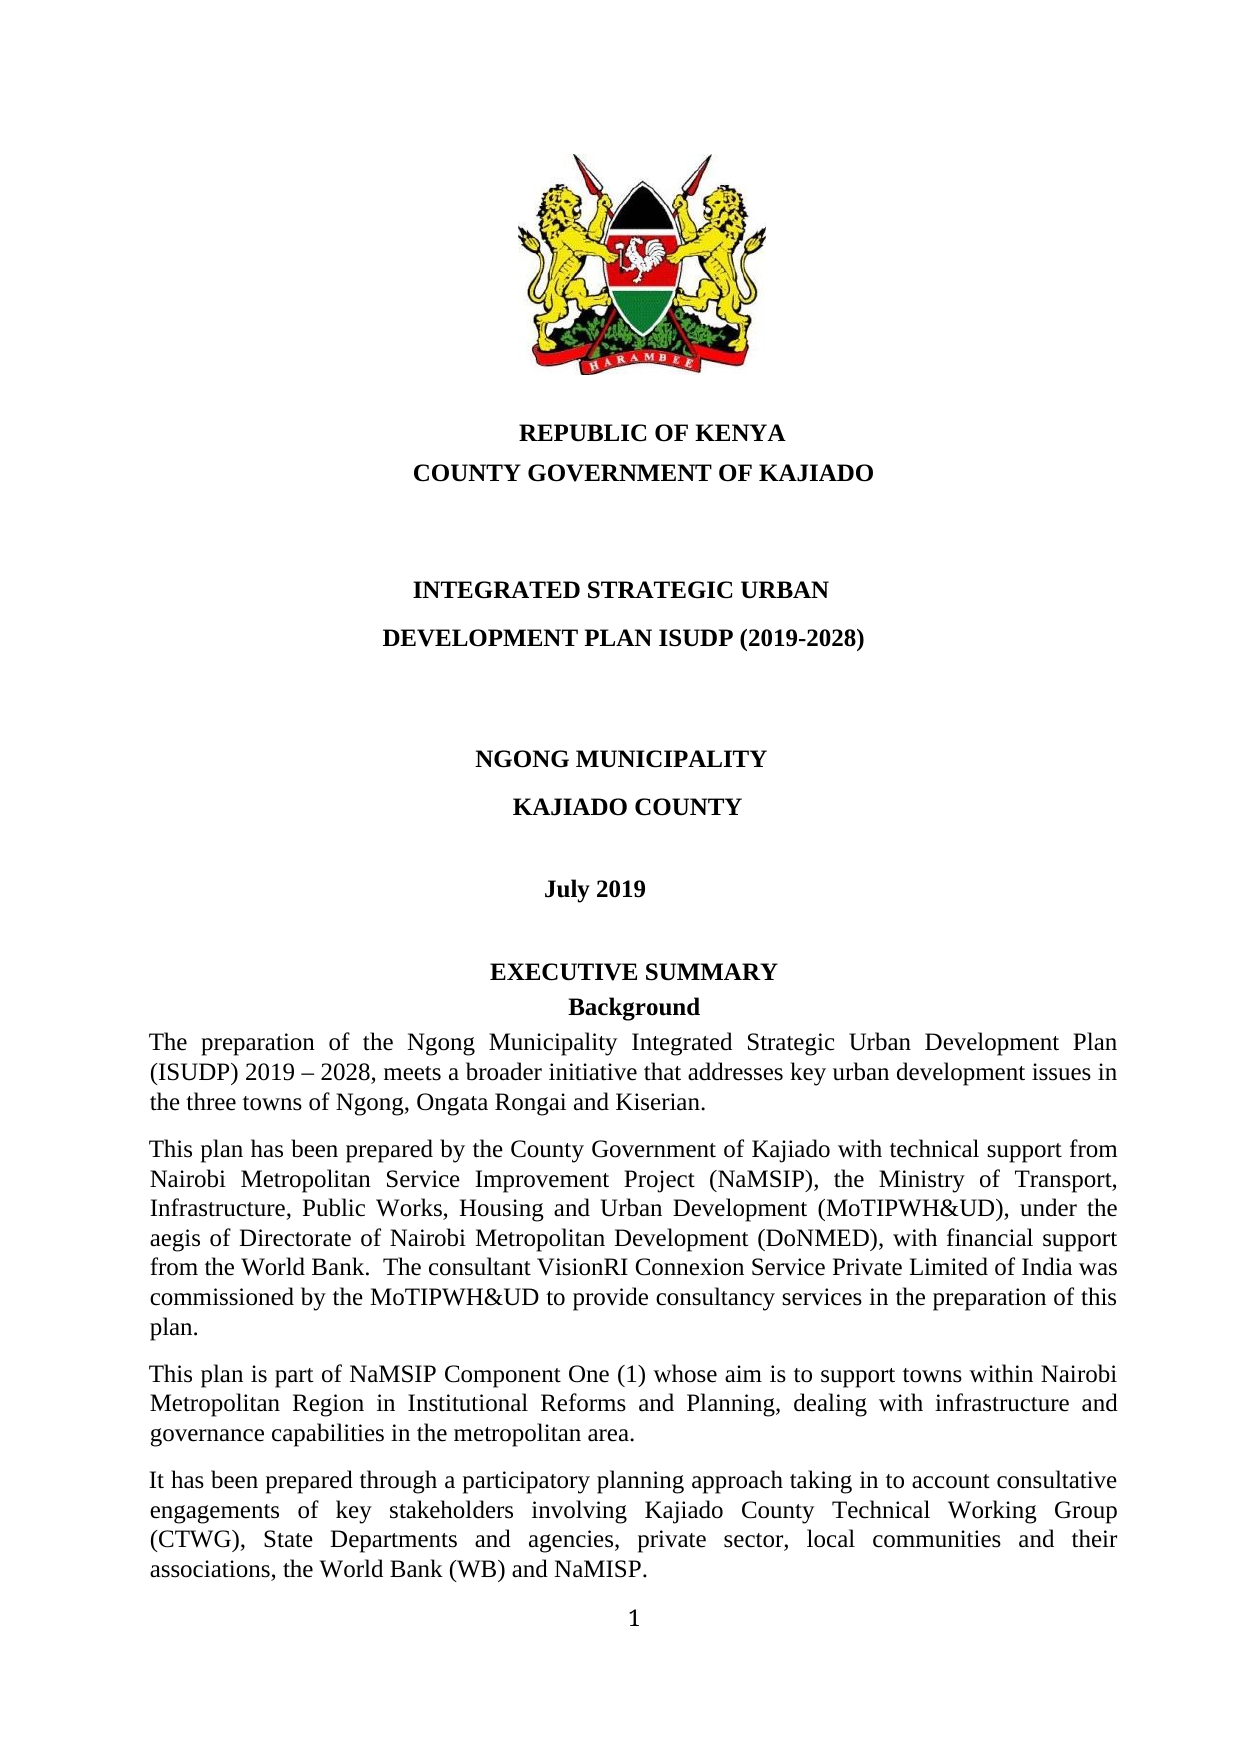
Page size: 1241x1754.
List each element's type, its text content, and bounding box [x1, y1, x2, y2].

text The preparation of the Ngong Municipality Integrated Strategic Urban Development Plan (ISUDP) 2019 – 2028, meets a broader initiative that addresses key urban development issues in the three towns of Ngong, Ongata Rongai and Kiserian. [148, 1027, 1119, 1115]
text It has been prepared through a participatory planning approach taking in to account consultative engagements of key stakeholders involving Kajiado County Technical Working Group (CTWG), State Departments and agencies, private sector, local communities and their associations, the World Bank (WB) and NaMISP. [148, 1465, 1119, 1583]
text This plan has been prepared by the County Government of Kajiado with technical support from Nairobi Metropolitan Service Improvement Project (NaMSIP), the Ministry of Transport, Infrastructure, Public Works, Housing and Urban Development (MoTIPWH&UD), under the aegis of Directorate of Nairobi Metropolitan Development (DoNMED), with financial support from the World Bank. The consultant VisionRI Connexion Service Private Limited of India was commissioned by the MoTIPWH&UD to provide consultancy services in the preparation of this plan. [148, 1134, 1119, 1340]
text NGONG MUNICIPALITY [150, 744, 1119, 773]
text REPUBLIC OF KENYA [150, 418, 1119, 446]
picture [518, 154, 766, 375]
subtitle EXECUTIVE SUMMARY [148, 957, 1119, 986]
text INTEGRATED STRATEGIC URBAN [150, 575, 1119, 603]
text July 2019 [150, 874, 1119, 903]
text COUNTY GOVERNMENT OF KAJIADO [150, 458, 1119, 487]
text KAJIADO COUNTY [150, 792, 1118, 821]
subtitle Background [148, 992, 1119, 1021]
text This plan is part of NaMSIP Component One (1) whose aim is to support towns within Nairobi Metropolitan Region in Institutional Reforms and Planning, dealing with infrastructure and governance capabilities in the metropolitan area. [148, 1359, 1119, 1447]
text DEVELOPMENT PLAN ISUDP (2019-2028) [150, 623, 997, 651]
